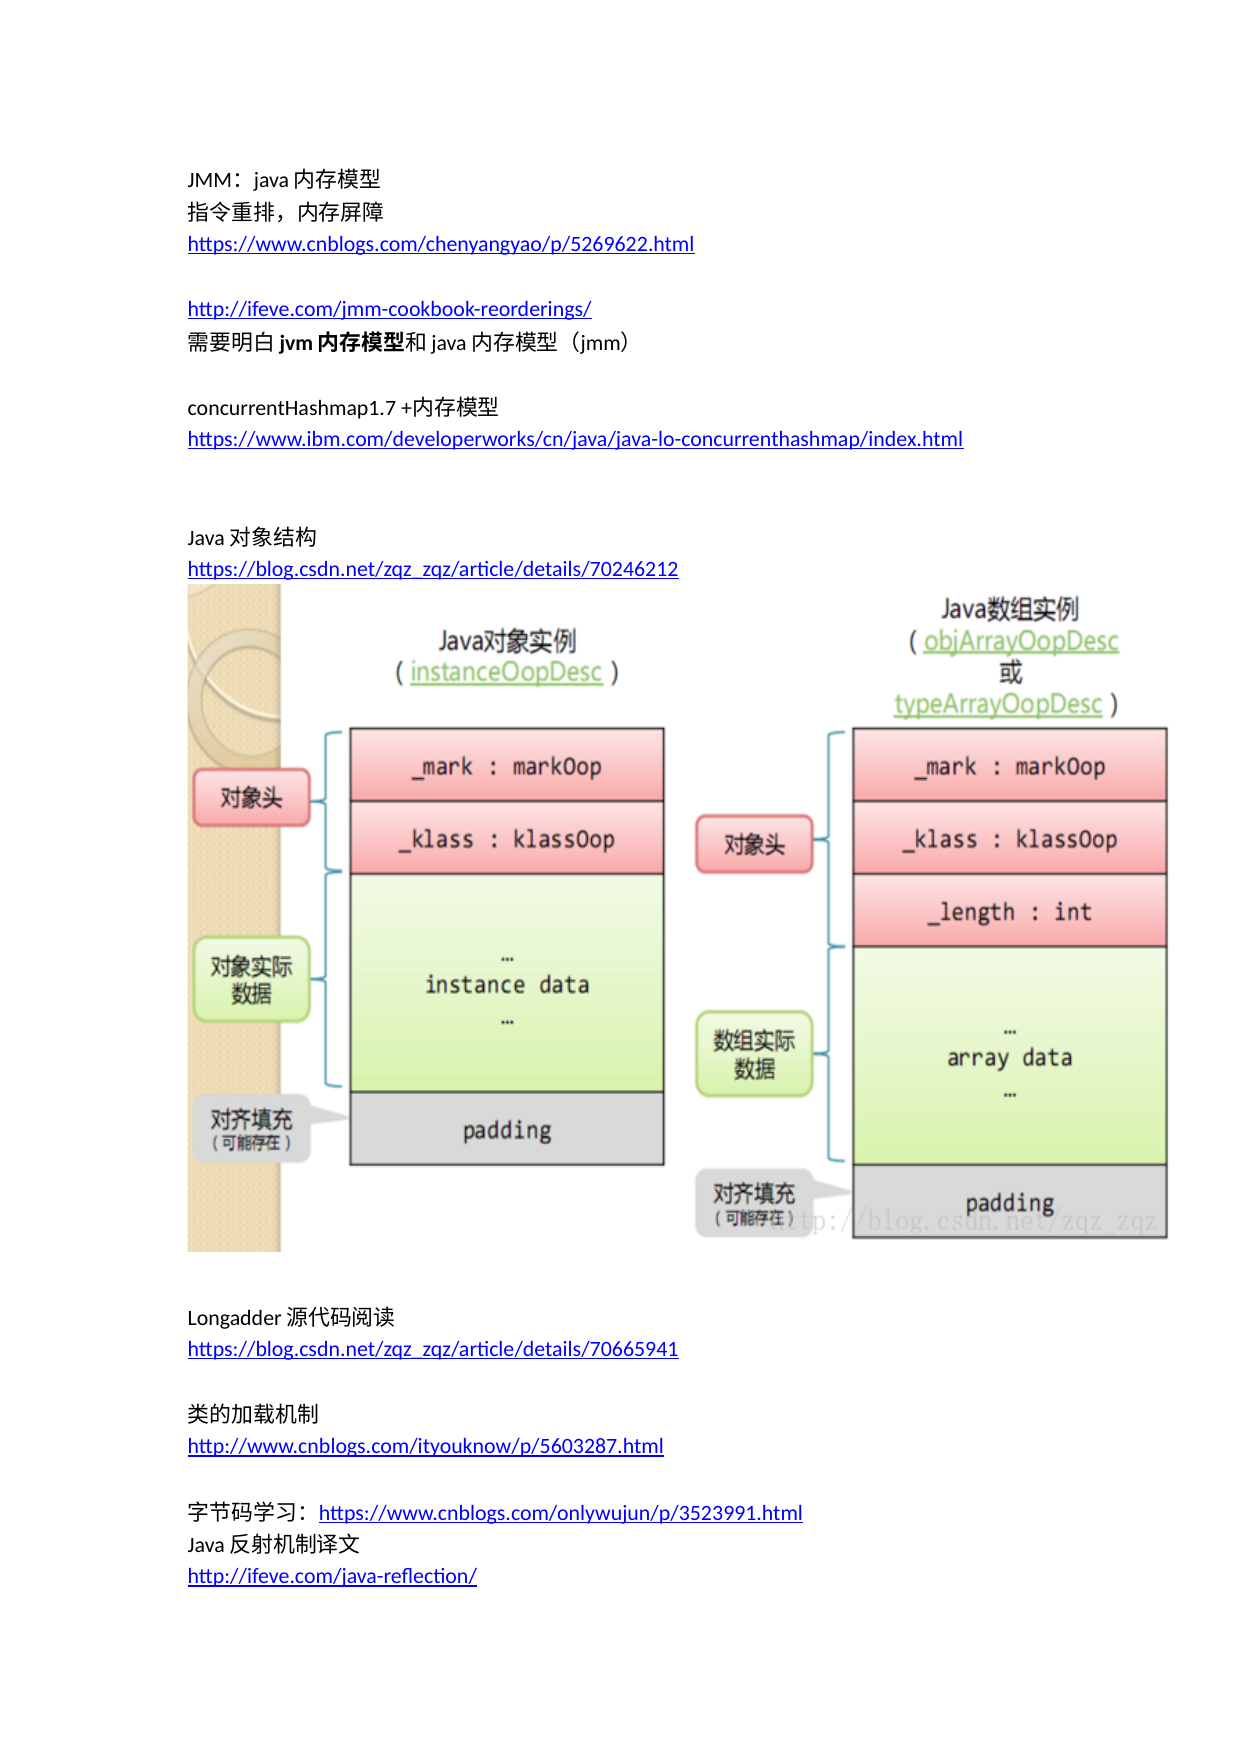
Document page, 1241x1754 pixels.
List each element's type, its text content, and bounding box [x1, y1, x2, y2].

text http://ifeve.com/java-reflection/ [187, 1559, 1053, 1592]
text https://blog.csdn.net/zqz_zqz/article/details/70665941 [187, 1332, 1053, 1364]
text 需要明白jvm内存模型和java内存模型（jmm） [187, 324, 1053, 357]
text https://www.cnblogs.com/chenyangyao/p/5269622.html [187, 227, 1053, 259]
text Java反射机制译文 [187, 1527, 1053, 1559]
text concurrentHashmap1.7 +内存模型 [187, 389, 1053, 422]
text 类的加载机制 [187, 1397, 1053, 1429]
text http://ifeve.com/jmm-cookbook-reorderings/ [187, 292, 1053, 324]
picture [187, 584, 1175, 1252]
text 指令重排，内存屏障 [187, 194, 1053, 227]
text https://blog.csdn.net/zqz_zqz/article/details/70246212 [187, 552, 1053, 584]
text https://www.ibm.com/developerworks/cn/java/java-lo-concurrenthashmap/index.html [187, 422, 1053, 454]
text 字节码学习：https://www.cnblogs.com/onlywujun/p/3523991.html [187, 1494, 1053, 1527]
text JMM：java内存模型 [187, 162, 1053, 194]
text http://www.cnblogs.com/ityouknow/p/5603287.html [187, 1429, 1053, 1462]
text Longadder源代码阅读 [187, 1299, 1053, 1332]
text Java对象结构 [187, 519, 1053, 552]
